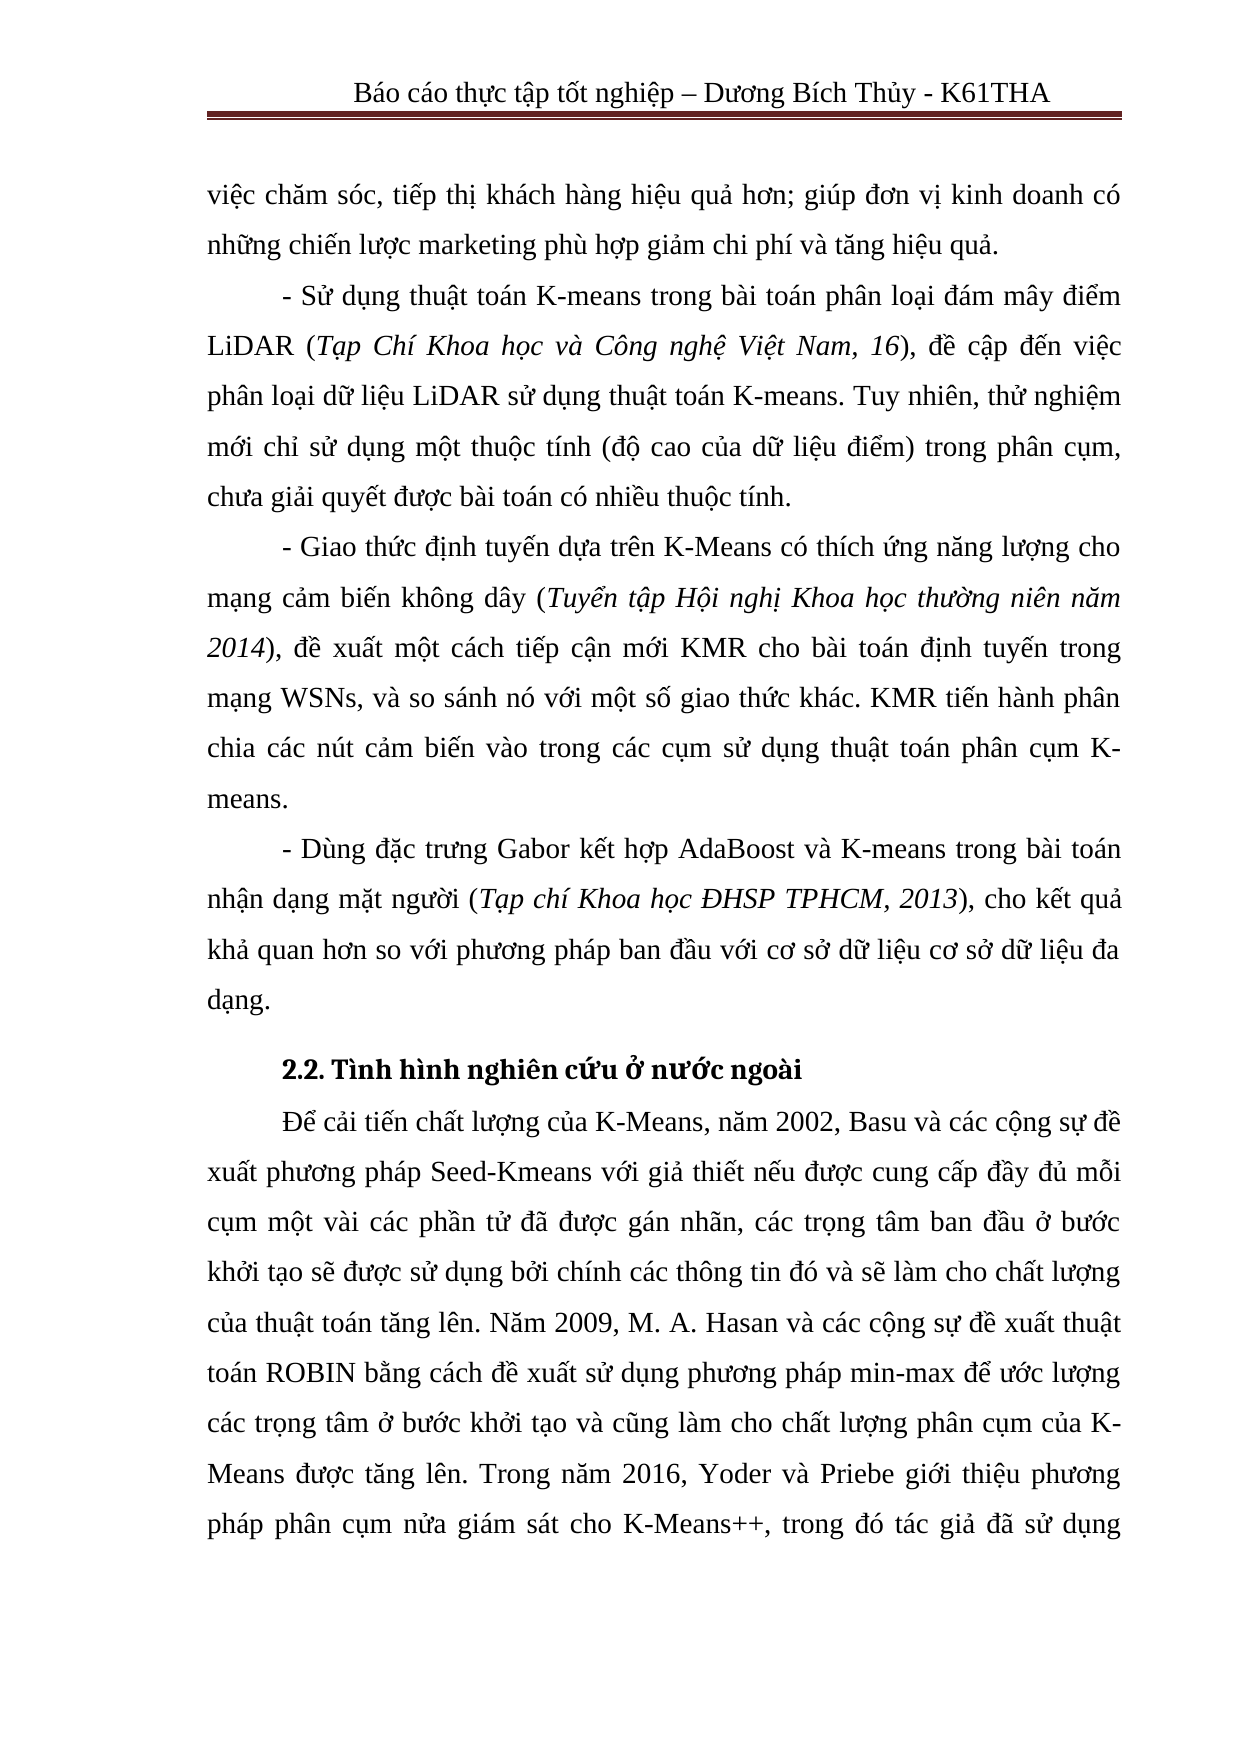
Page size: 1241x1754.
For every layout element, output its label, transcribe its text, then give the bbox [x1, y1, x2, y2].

text - Giao thức định tuyến dựa trên K-Means có thích ứng năng lượng cho mạng cảm biến không dây (Tuyển tập Hội nghị Khoa học thường niên năm 2014), đề xuất một cách tiếp cận mới KMR cho bài toán định tuyến trong mạng WSNs, và so sánh nó với một số giao thức khác. KMR tiến hành phân chia các nút cảm biến vào trong các cụm sử dụng thuật toán phân cụm K-means. [207, 529, 1122, 814]
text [207, 177, 1122, 261]
text - Sử dụng thuật toán K-means trong bài toán phân loại đám mây điểm LiDAR (Tạp Chí Khoa học và Công nghệ Việt Nam, 16), đề cập đến việc phân loại dữ liệu LiDAR sử dụng thuật toán K-means. Tuy nhiên, thử nghiệm mới chỉ sử dụng một thuộc tính (độ cao của dữ liệu điểm) trong phân cụm, chưa giải quyết được bài toán có nhiều thuộc tính. [207, 278, 1122, 513]
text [207, 1104, 1122, 1540]
subtitle 2.2. Tình hình nghiên cứu ở nước ngoài [207, 1053, 1122, 1087]
text - Dùng đặc trưng Gabor kết hợp AdaBoost và K-means trong bài toán nhận dạng mặt người (Tạp chí Khoa học ĐHSP TPHCM, 2013), cho kết quả khả quan hơn so với phương pháp ban đầu với cơ sở dữ liệu cơ sở dữ liệu đa dạng. [207, 831, 1122, 1016]
